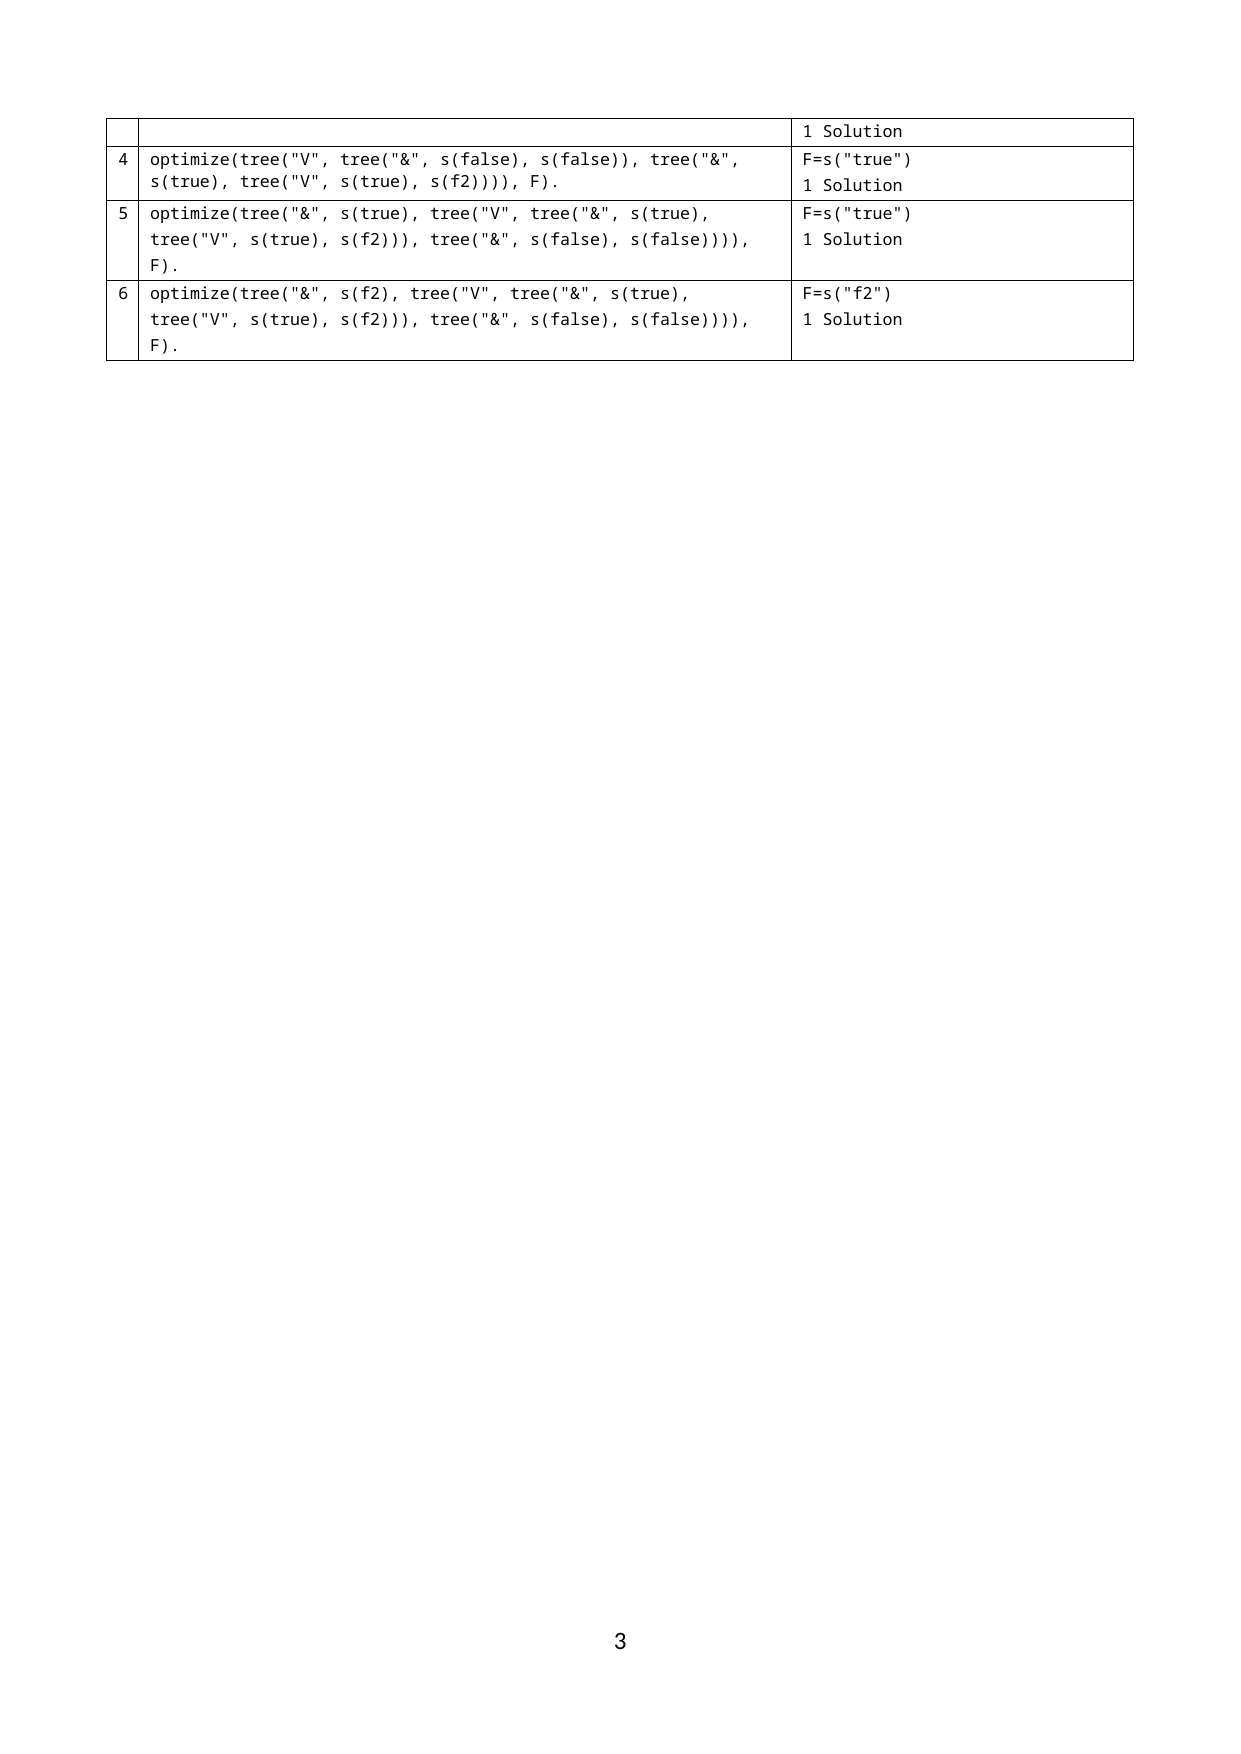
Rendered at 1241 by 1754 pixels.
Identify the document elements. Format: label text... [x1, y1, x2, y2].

table_cell optimize(tree("V", tree("&", s(false), s(false)), tree("&", s(true), tree("V", s(true), s(f2)))), F). [139, 147, 791, 200]
table_cell F=s("true") 1 Solution [792, 147, 1133, 200]
table_cell optimize(tree("&", s(f2), tree("V", tree("&", s(true), tree("V", s(true), s(f2))), tree("&", s(false), s(false)))), F). [139, 281, 791, 360]
table_cell 4 [107, 147, 138, 200]
table_cell 3 [107, 119, 138, 146]
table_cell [792, 119, 1133, 146]
table_cell F=s("f2") 1 Solution [792, 281, 1133, 360]
table_cell 6 [107, 281, 138, 360]
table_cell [139, 119, 791, 146]
table_cell 5 [107, 201, 138, 280]
table_cell optimize(tree("&", s(true), tree("V", tree("&", s(true), tree("V", s(true), s(f2))), tree("&", s(false), s(false)))), F). [139, 201, 791, 280]
table_cell F=s("true") 1 Solution [792, 201, 1133, 280]
